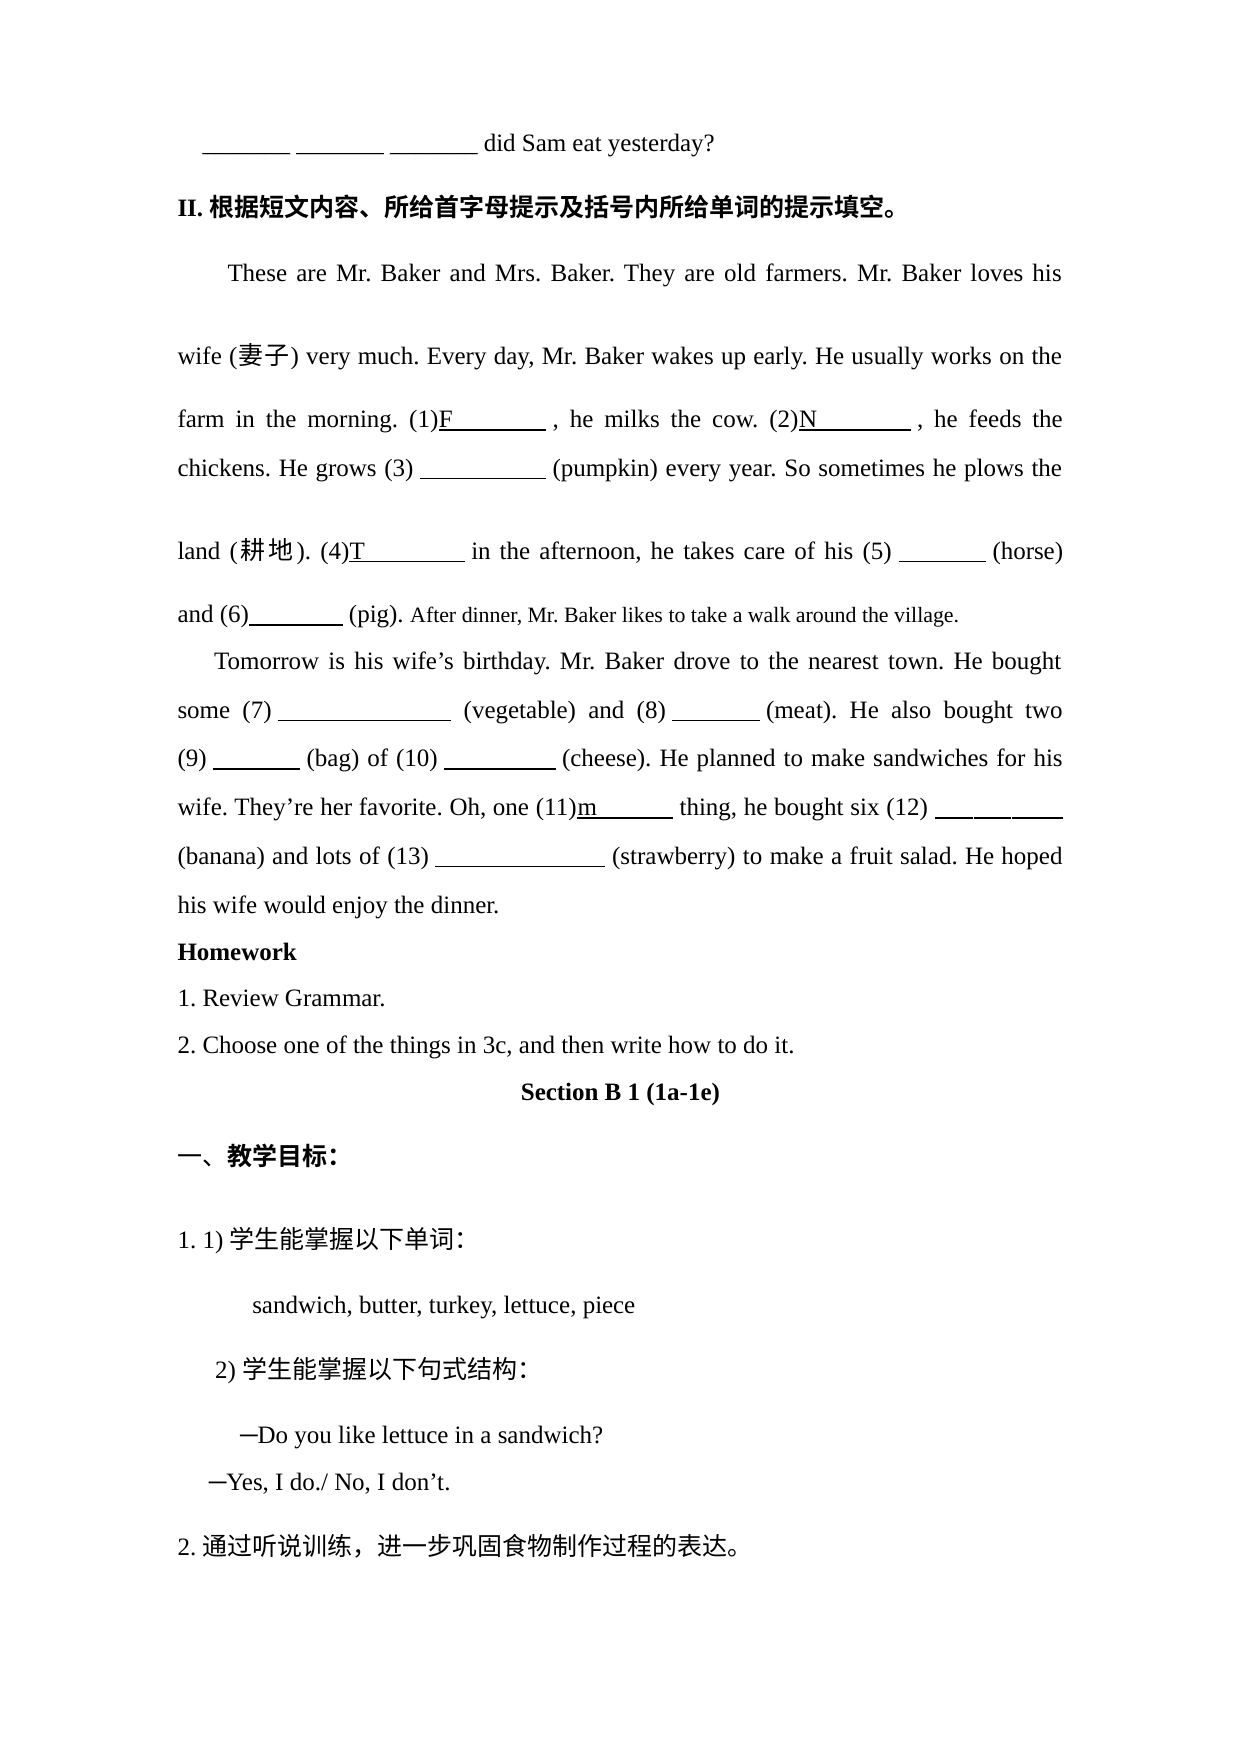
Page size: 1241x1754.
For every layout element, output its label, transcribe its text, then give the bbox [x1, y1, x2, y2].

text _______ _______ _______ did Sam eat yesterday? [177, 126, 1063, 158]
text ─Yes, I do./ No, I don’t. [177, 1465, 1063, 1498]
text 2. 通过听说训练，进一步巩固食物制作过程的表达。 [177, 1512, 1063, 1577]
text ─Do you like lettuce in a sandwich? [177, 1418, 1063, 1451]
text 一、教学目标： [177, 1122, 1063, 1187]
text These are Mr. Baker and Mrs. Baker. They are old farmers. Mr. Baker loves his wife (妻子) very much. Every day, Mr. Baker wakes up early. He usually works on the farm in the morning. (1)F , he milks the cow. (2)N , he feeds the chickens. He grows (3) (pumpkin) every year. So sometimes he plows the land (耕地). (4)T in the afternoon, he takes care of his (5) (horse) and (6) (pig). After dinner, Mr. Baker likes to take a walk around the village. [177, 256, 1063, 630]
text Homework [177, 935, 1063, 967]
text Section B 1 (-1e) [177, 1075, 1063, 1108]
text sandwich, butter, turkey, lettuce, piece [252, 1288, 1063, 1321]
text 2) 学生能掌握以下句式结构： [177, 1335, 1063, 1400]
text Tomorrow is his wife’s birthday. Mr. Baker drove to the nearest town. He bought some (7) (vegetable) and (8) (meat). He also bought two (9) (bag) of (10) (cheese). He planned to make sandwiches for his wife. They’re her favorite. Oh, one (11)m thing, he bought six (12) (banana) and lots of (13) (strawberry) to make a fruit salad. He hoped his wife would enjoy the dinner. [177, 644, 1063, 920]
text 1. Review Grammar. [177, 982, 1063, 1014]
text 2. Choose one of the things in , and then write how to do it. [177, 1028, 1063, 1061]
text 1. 1) 学生能掌握以下单词： [177, 1205, 1063, 1270]
text II. 根据短文内容、所给首字母提示及括号内所给单词的提示填空。 [177, 173, 1063, 238]
